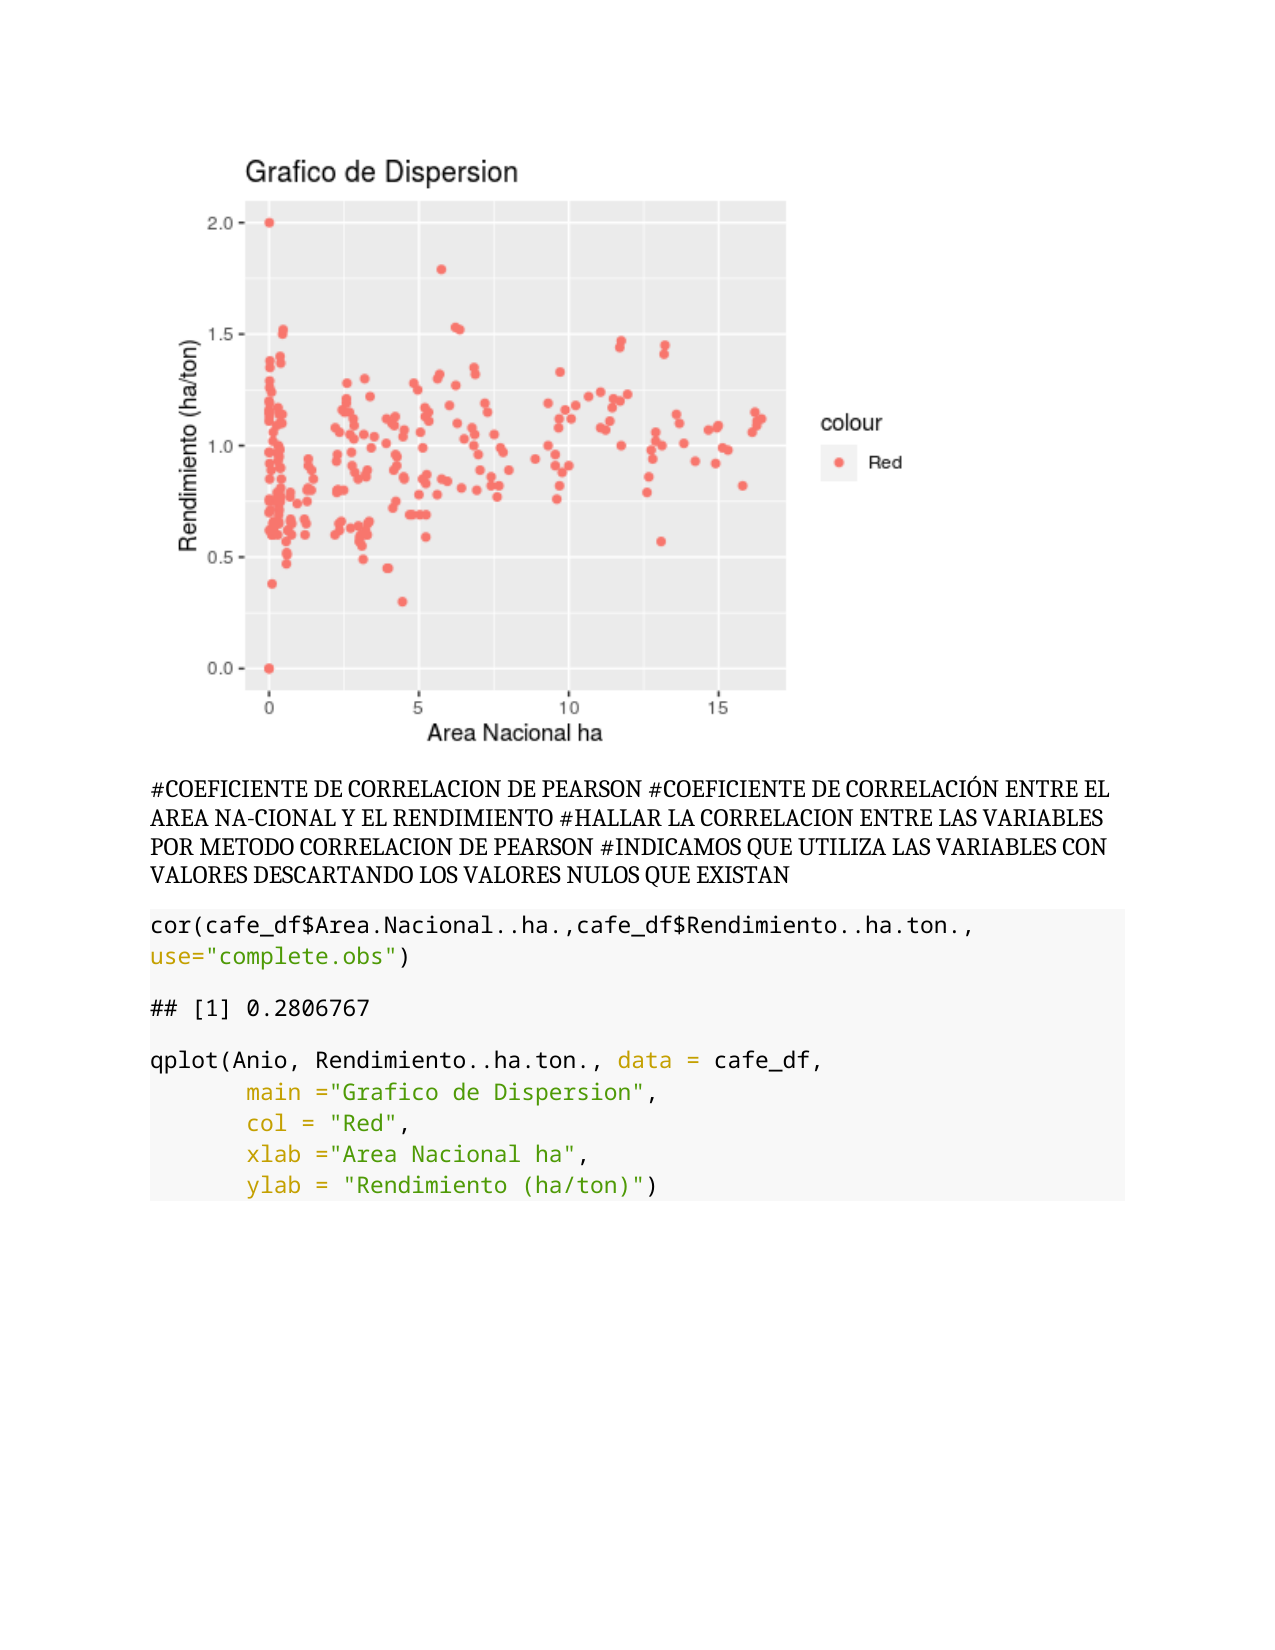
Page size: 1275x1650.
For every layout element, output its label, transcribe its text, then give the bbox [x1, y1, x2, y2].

picture [168, 150, 927, 757]
text ## [1] 0.2806767 [150, 992, 1125, 1023]
text #COEFICIENTE DE CORRELACION DE PEARSON #COEFICIENTE DE CORRELACIÓN ENTRE EL AREA NA-CIONAL Y EL RENDIMIENTO #HALLAR LA CORRELACION ENTRE LAS VARIABLES POR METODO CORRELACION DE PEARSON #INDICAMOS QUE UTILIZA LAS VARIABLES CON VALORES DESCARTANDO LOS VALORES NULOS QUE EXISTAN [150, 775, 1125, 890]
text qplot(Anio, Rendimiento..ha.ton., data = cafe_df, main ="Grafico de Dispersion", col = "Red", xlab ="Area Nacional ha", ylab = "Rendimiento (ha/ton)") [411, 1044, 1125, 1201]
text cor(cafe_df$Area.Nacional..ha.,cafe_df$Rendimiento..ha.ton., use="complete.obs") [411, 909, 1125, 971]
